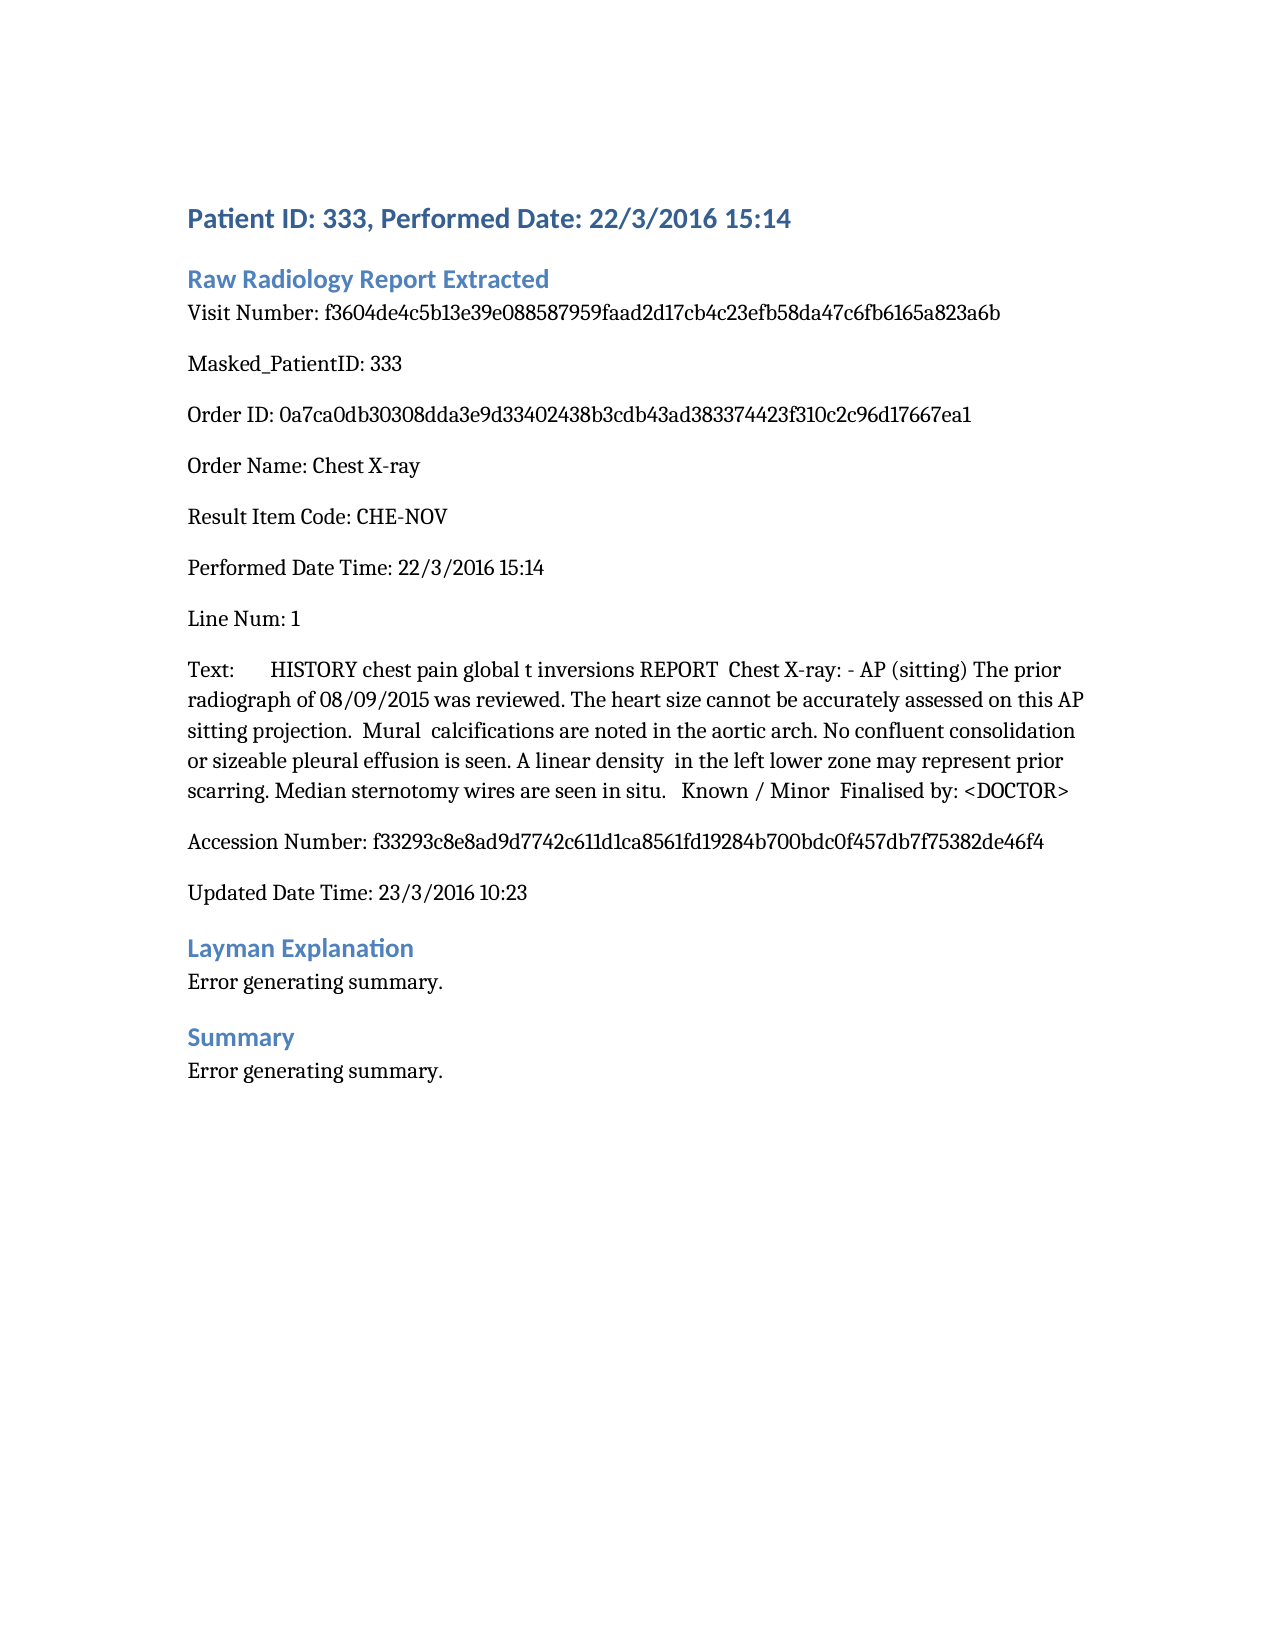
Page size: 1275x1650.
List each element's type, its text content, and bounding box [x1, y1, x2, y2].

text Order Name: Chest X-ray [187, 453, 1087, 479]
text Result Item Code: CHE-NOV [187, 504, 1087, 530]
subtitle Layman Explanation [187, 931, 1087, 964]
subtitle Summary [187, 1020, 1087, 1053]
text Error generating summary. [187, 969, 1087, 995]
subtitle Patient ID: 333, Performed Date: 22/3/2016 15:14 [187, 200, 1087, 236]
text Error generating summary. [187, 1058, 1087, 1084]
text Order ID: 0a7ca0db30308dda3e9d33402438b3cdb43ad383374423f310c2c96d17667ea1 [187, 402, 1087, 428]
text Accession Number: f33293c8e8ad9d7742c611d1ca8561fd19284b700bdc0f457db7f75382de46f4 [187, 829, 1087, 855]
text Line Num: 1 [187, 606, 1087, 632]
text Updated Date Time: 23/3/2016 10:23 [187, 880, 1087, 906]
text Visit Number: f3604de4c5b13e39e088587959faad2d17cb4c23efb58da47c6fb6165a823a6b [187, 300, 1087, 326]
text Text: HISTORY chest pain global t inversions REPORT Chest X-ray: - AP (sitting) The prior radiograph of 08/09/2015 was reviewed. The heart size cannot be accurately assessed on this AP sitting projection. Mural calcifications are noted in the aortic arch. No confluent consolidation or sizeable pleural effusion is seen. A linear density in the left lower zone may represent prior scarring. Median sternotomy wires are seen in situ. Known / Minor Finalised by: <DOCTOR> [187, 657, 1087, 804]
subtitle Raw Radiology Report Extracted [187, 262, 1087, 295]
text Masked_PatientID: 333 [187, 351, 1087, 377]
text Performed Date Time: 22/3/2016 15:14 [187, 555, 1087, 581]
